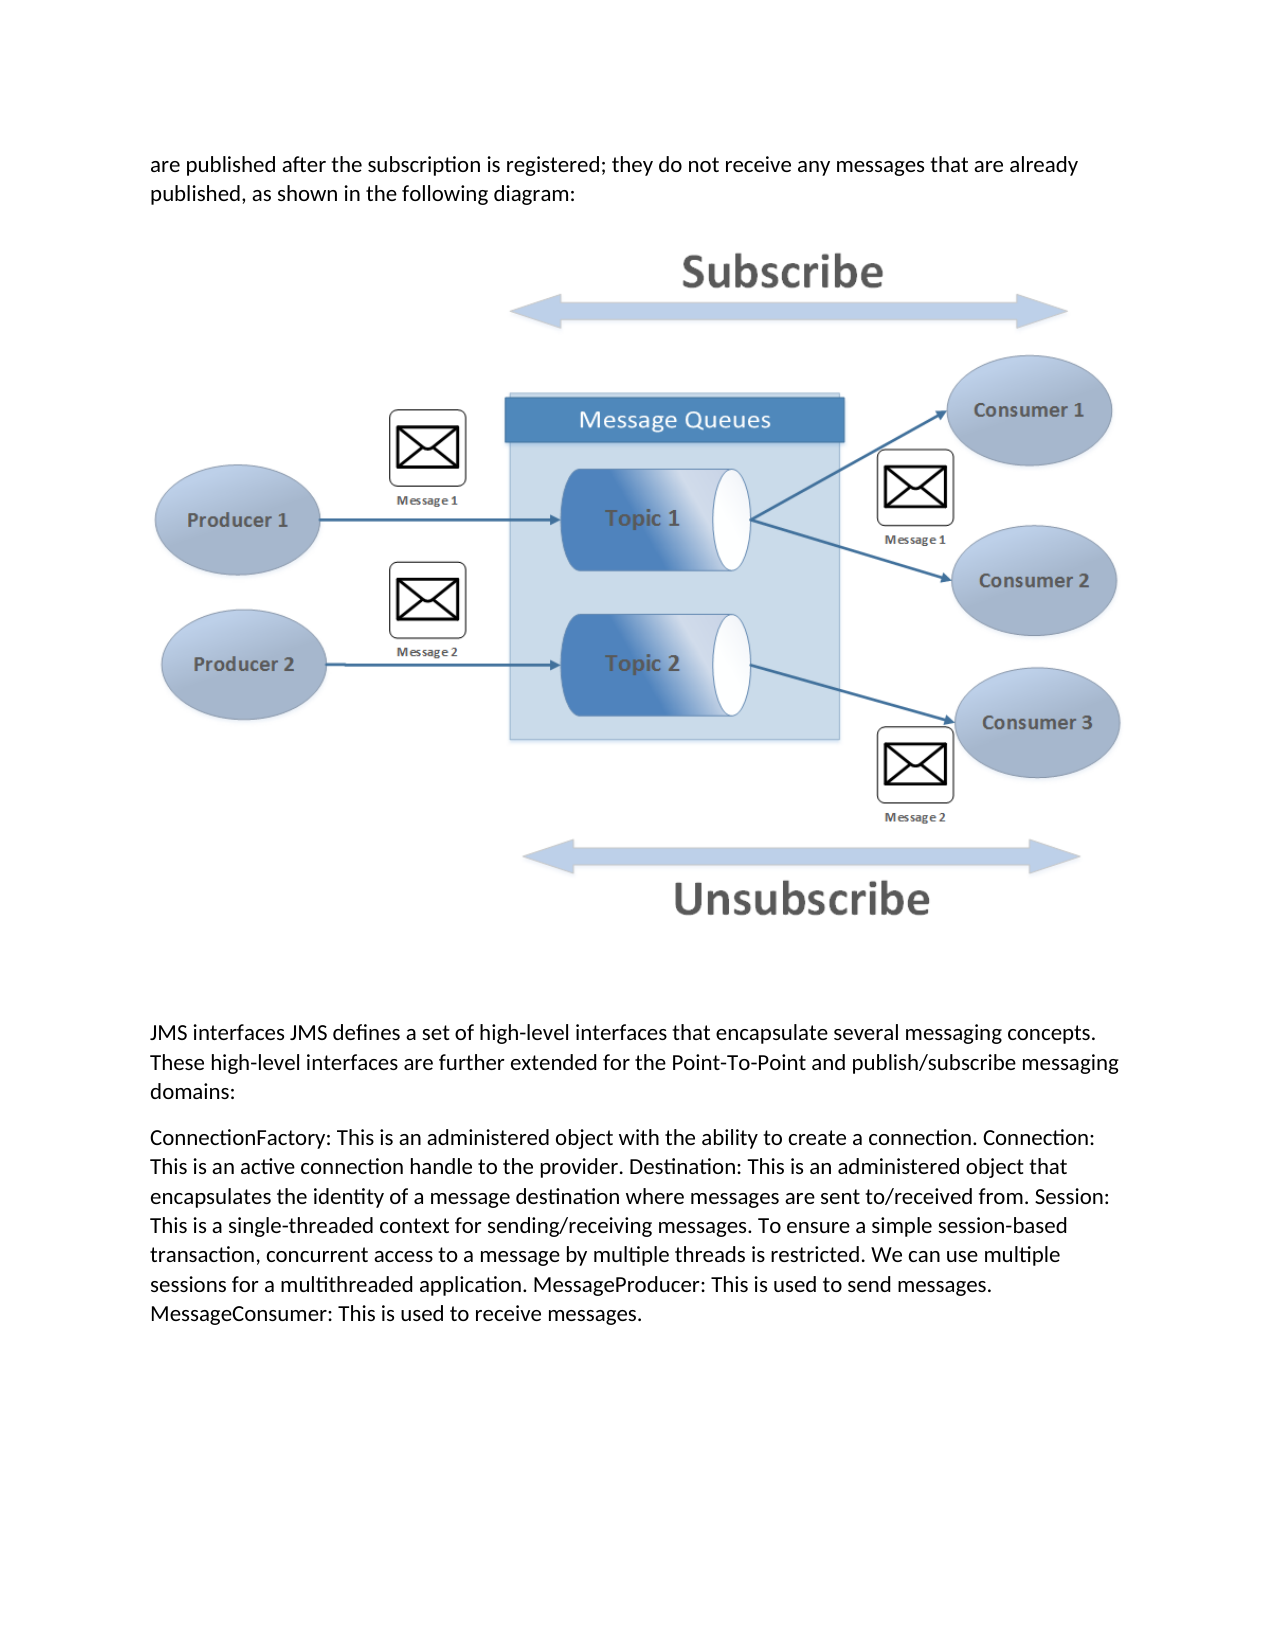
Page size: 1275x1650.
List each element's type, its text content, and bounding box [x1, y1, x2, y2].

picture [150, 225, 1125, 955]
text JMS interfaces JMS defines a set of high-level interfaces that encapsulate several messaging concepts. These high-level interfaces are further extended for the Point-To-Point and publish/subscribe messaging domains: [150, 1018, 1125, 1105]
text ConnectionFactory: This is an administered object with the ability to create a connection. Connection: This is an active connection handle to the provider. Destination: This is an administered object that encapsulates the identity of a message destination where messages are sent to/received from. Session: This is a single-threaded context for sending/receiving messages. To ensure a simple session-based transaction, concurrent access to a message by multiple threads is restricted. We can use multiple sessions for a multithreaded application. MessageProducer: This is used to send messages. MessageConsumer: This is used to receive messages. [150, 1123, 1125, 1327]
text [150, 150, 1125, 207]
